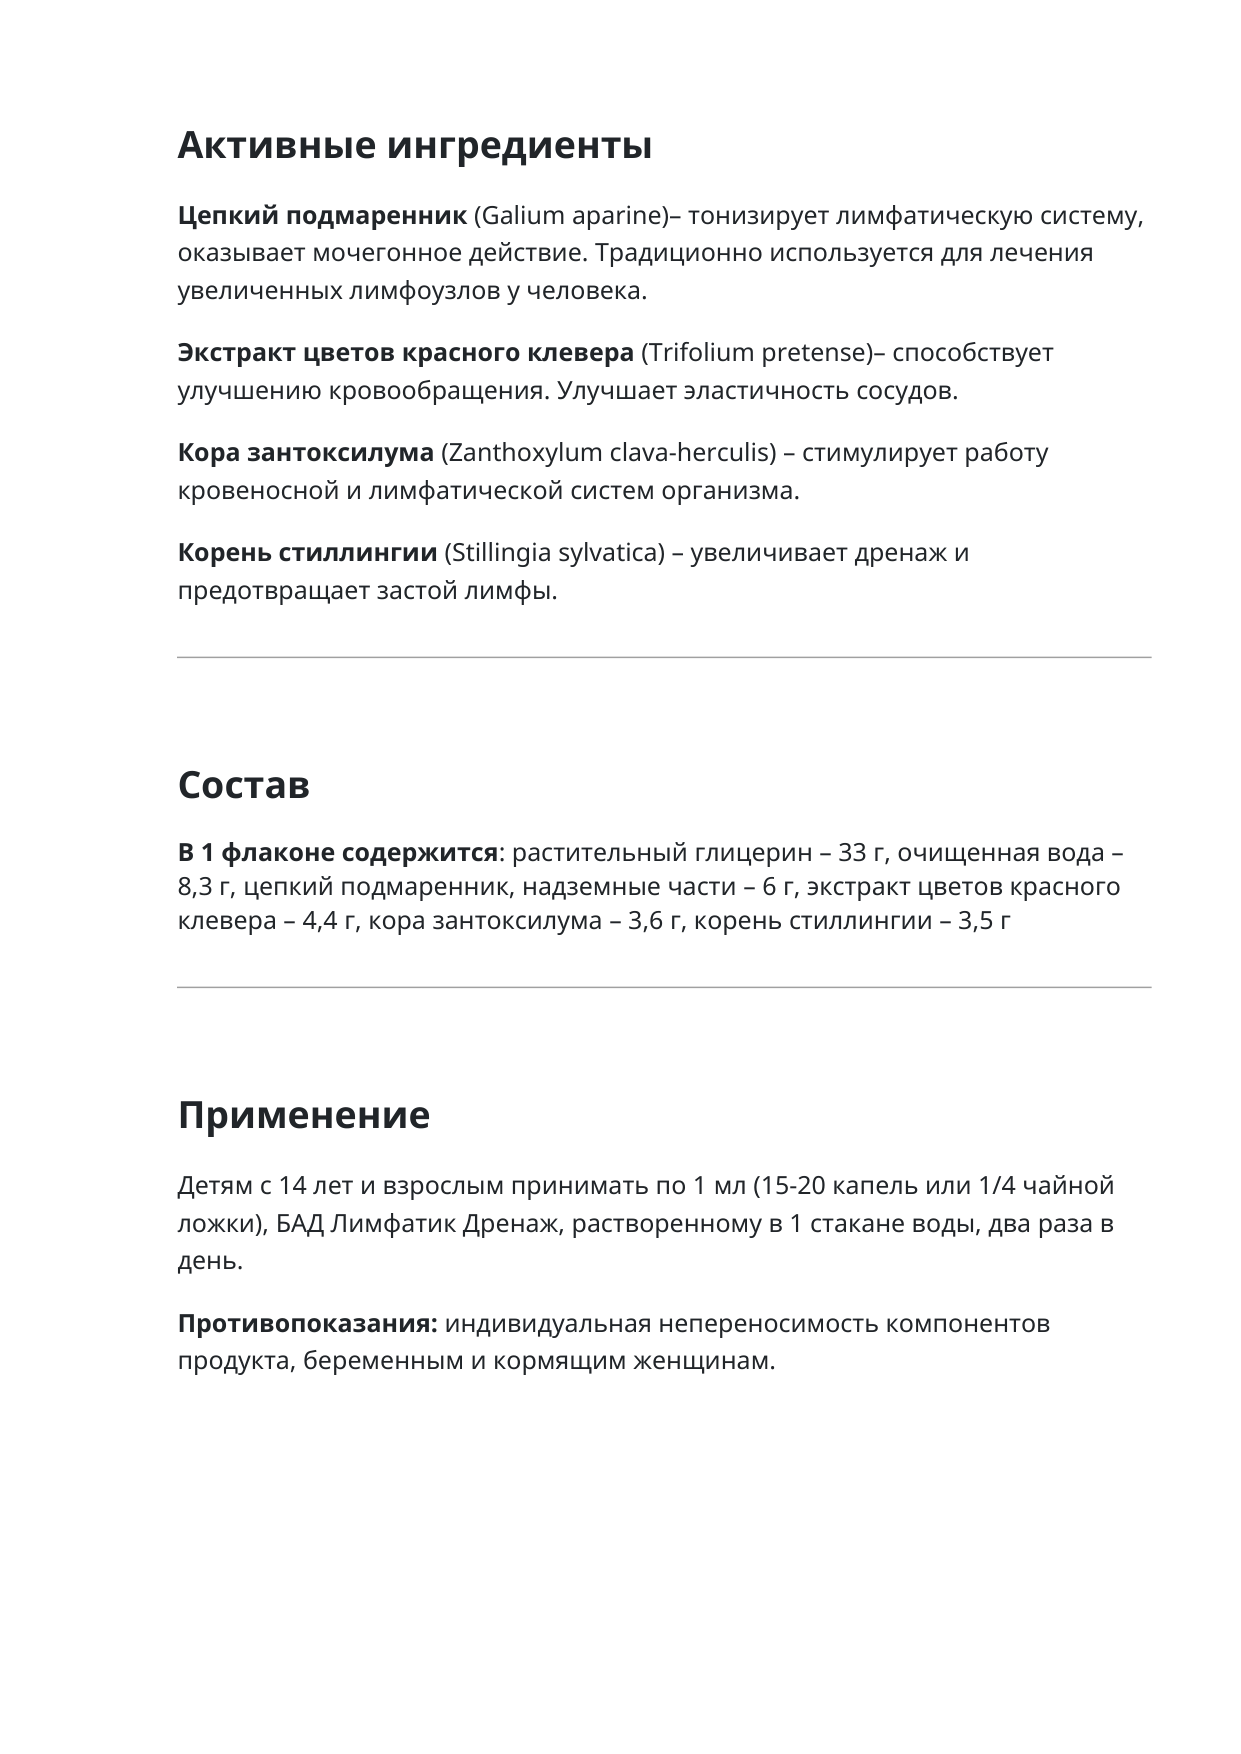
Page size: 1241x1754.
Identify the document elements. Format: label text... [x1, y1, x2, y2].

text Корень стиллингии (Stillingia sylvatica) – увеличивает дренаж и предотвращает застой лимфы. [177, 532, 1152, 607]
text В 1 флаконе содержится: растительный глицерин – 33 г, очищенная вода – 8,3 г, цепкий подмаренник, надземные части – 6 г, экстракт цветов красного клевера – 4,4 г, кора зантоксилума – 3,6 г, корень стиллингии – 3,5 г [177, 834, 1152, 937]
text Экстракт цветов красного клевера (Trifolium pretense)– способствует улучшению кровообращения. Улучшает эластичность сосудов. [177, 332, 1152, 407]
text Кора зантоксилума (Zаnthoxylum clava-herculis) – стимулирует работу кровеносной и лимфатической систем организма. [177, 432, 1152, 507]
text Детям с 14 лет и взрослым принимать по 1 мл (15-20 капель или 1/4 чайной ложки), БАД Лимфатик Дренаж, растворенному в 1 стакане воды, два раза в день. [177, 1164, 1152, 1277]
text Применение [177, 1088, 1152, 1139]
text Состав [177, 758, 1152, 809]
text Противопоказания: индивидуальная непереносимость компонентов продукта, беременным и кормящим женщинам. [177, 1302, 1152, 1377]
text Активные ингредиенты [177, 118, 1152, 169]
text Цепкий подмаренник (Galium aparine)– тонизирует лимфатическую систему, оказывает мочегонное действие. Традиционно используется для лечения увеличенных лимфоузлов у человека. [177, 194, 1152, 307]
